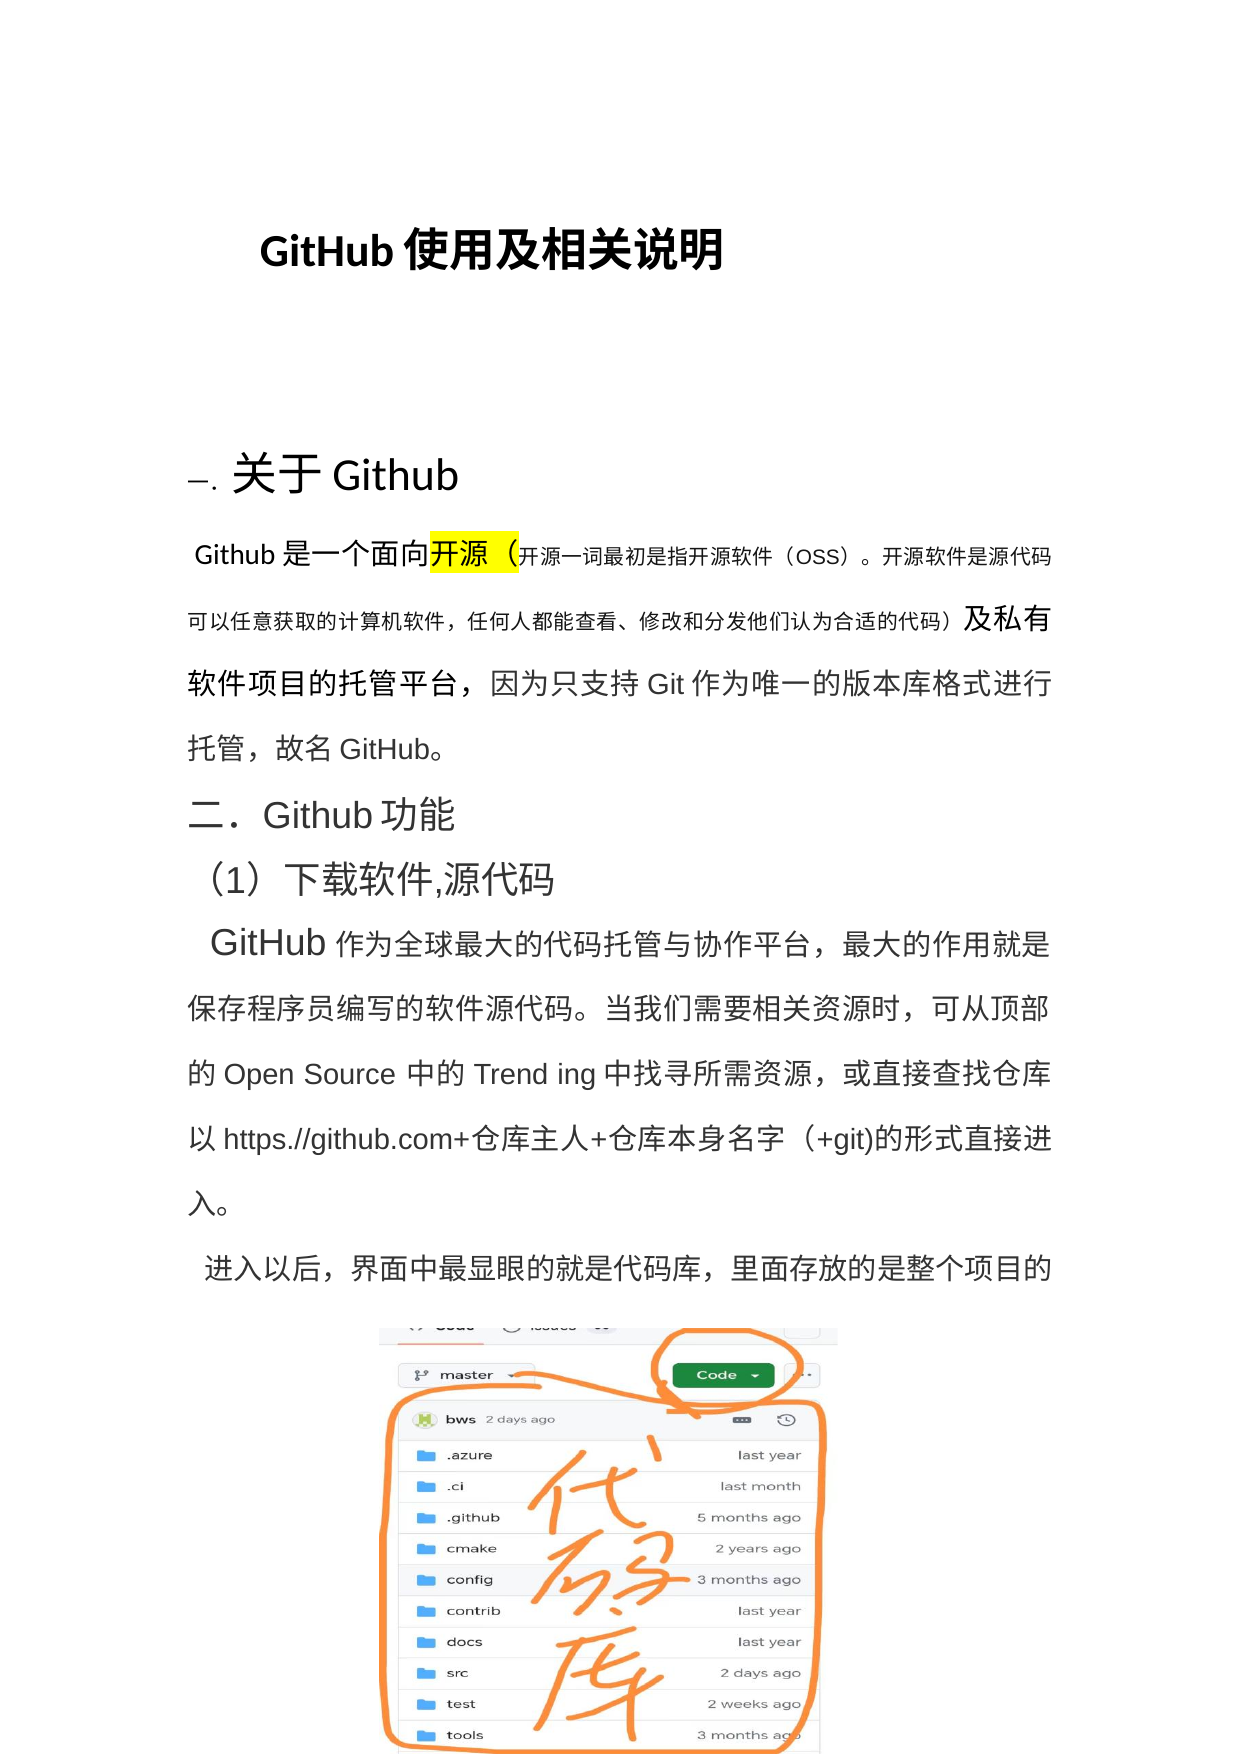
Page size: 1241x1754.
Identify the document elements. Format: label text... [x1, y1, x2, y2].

list GitHub作为全球最大的代码托管与协作平台，最大的作用就是保存程序员编写的软件源代码。当我们需要相关资源时，可从顶部的Open Source 中的 Trend ing中找寻所需资源，或直接查找仓库，以https.//github.com+仓库主人+仓库本身名字（+git)的形式直接进入。 [187, 909, 1053, 1234]
list 进入以后，界面中最显眼的就是代码库，里面存放的是整个项目的源代码，可以点击右上角的code按键，点击Download Zip直接下载 [187, 1234, 1053, 1299]
list Github功能 [187, 779, 1053, 844]
text 一．关于Github [187, 422, 1053, 519]
subtitle GitHub使用及相关说明 [187, 197, 1053, 295]
list （1）下载软件,源代码 [187, 844, 1053, 909]
picture [379, 1328, 838, 1754]
text Github是一个面向开源（开源一词最初是指开源软件（OSS）。开源软件是源代码可以任意获取的计算机软件，任何人都能查看、修改和分发他们认为合适的代码）及私有软件项目的托管平台，因为只支持Git作为唯一的版本库格式进行托管，故名GitHub。 [187, 519, 1053, 779]
